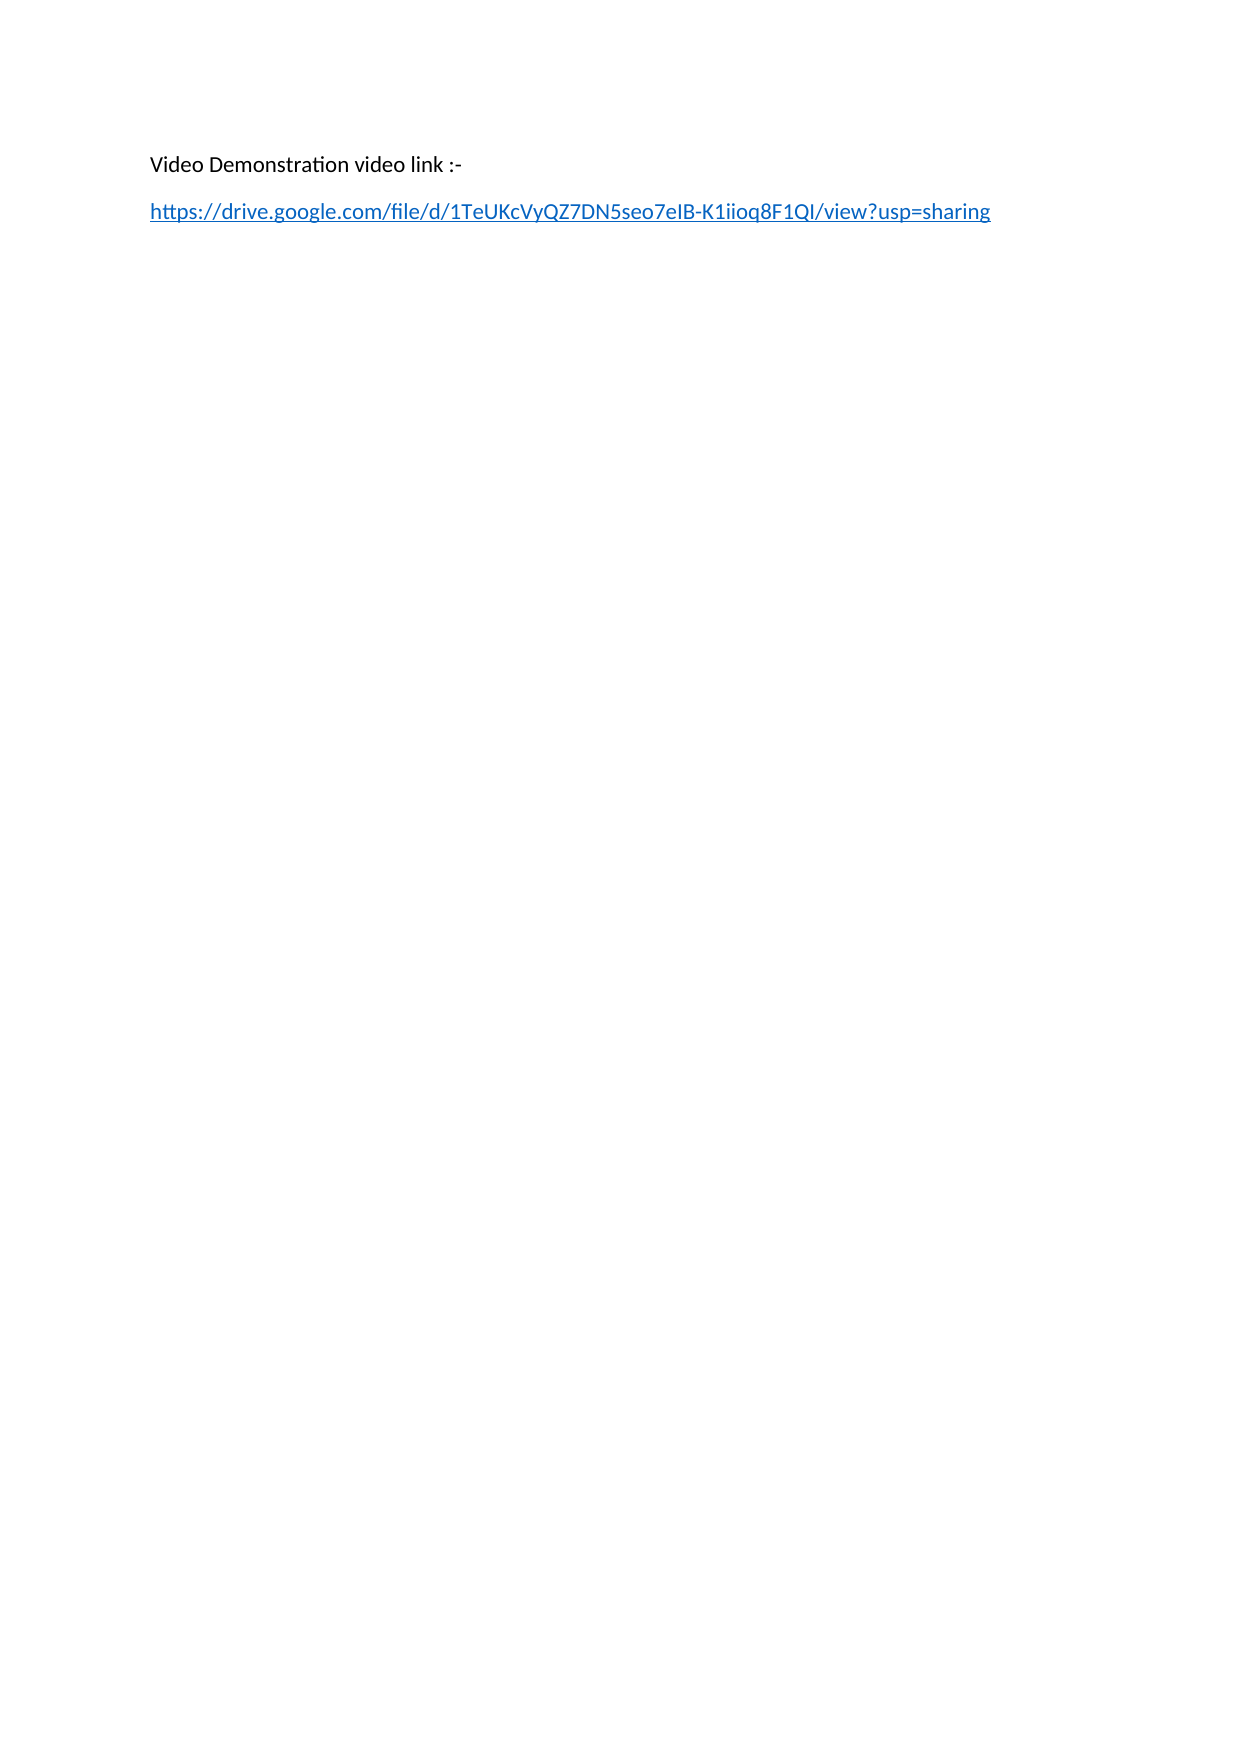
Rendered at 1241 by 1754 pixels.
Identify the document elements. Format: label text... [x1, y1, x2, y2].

text Video Demonstration video link :- [150, 150, 1090, 178]
text https://drive.google.com/file/d/1TeUKcVyQZ7DN5seo7eIB-K1iioq8F1QI/view?usp=sharing [150, 197, 1090, 225]
